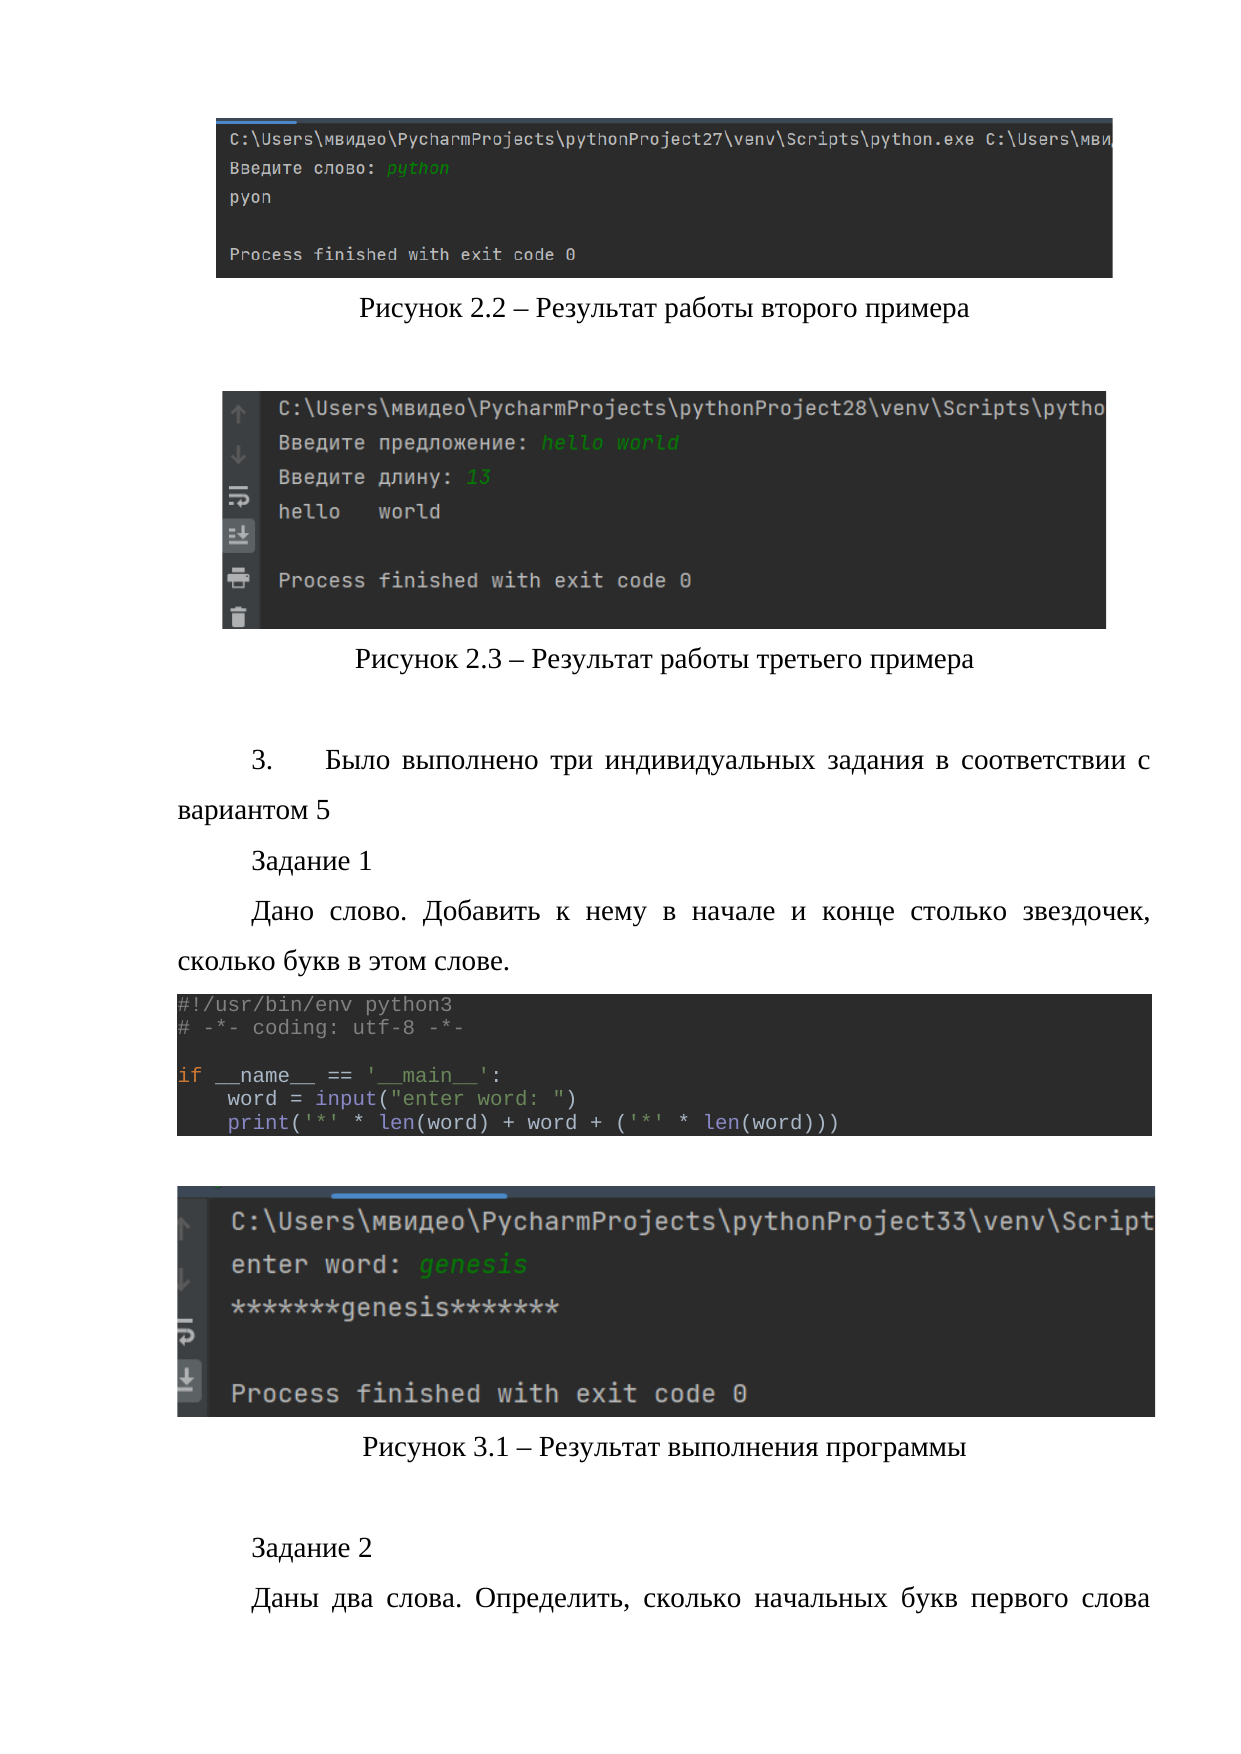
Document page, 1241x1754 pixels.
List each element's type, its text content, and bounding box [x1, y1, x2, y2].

text Рисунок 2.3 – Результат работы третьего примера [177, 642, 1152, 675]
text Задание 1 [251, 843, 1152, 876]
picture [216, 118, 1113, 278]
picture [177, 1186, 1156, 1417]
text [177, 1580, 1152, 1614]
text Задание 2 [177, 1530, 1152, 1564]
text Рисунок 2.2 – Результат работы второго примера [177, 290, 1152, 324]
list Было выполнено три индивидуальных задания в соответствии с вариантом 5 [177, 742, 1152, 826]
picture [222, 391, 1107, 629]
text Рисунок 3.1 – Результат выполнения программы [177, 1429, 1152, 1463]
text Дано слово. Добавить к нему в начале и конце столько звездочек, сколько букв в этом слове. [177, 893, 1152, 977]
text #!/usr/bin/env python3 # -*- coding: utf-8 -*- if __name__ == '__main__': word = input("enter word: ") print('*' * len(word) + word + ('*' * len(word))) [177, 994, 1152, 1136]
